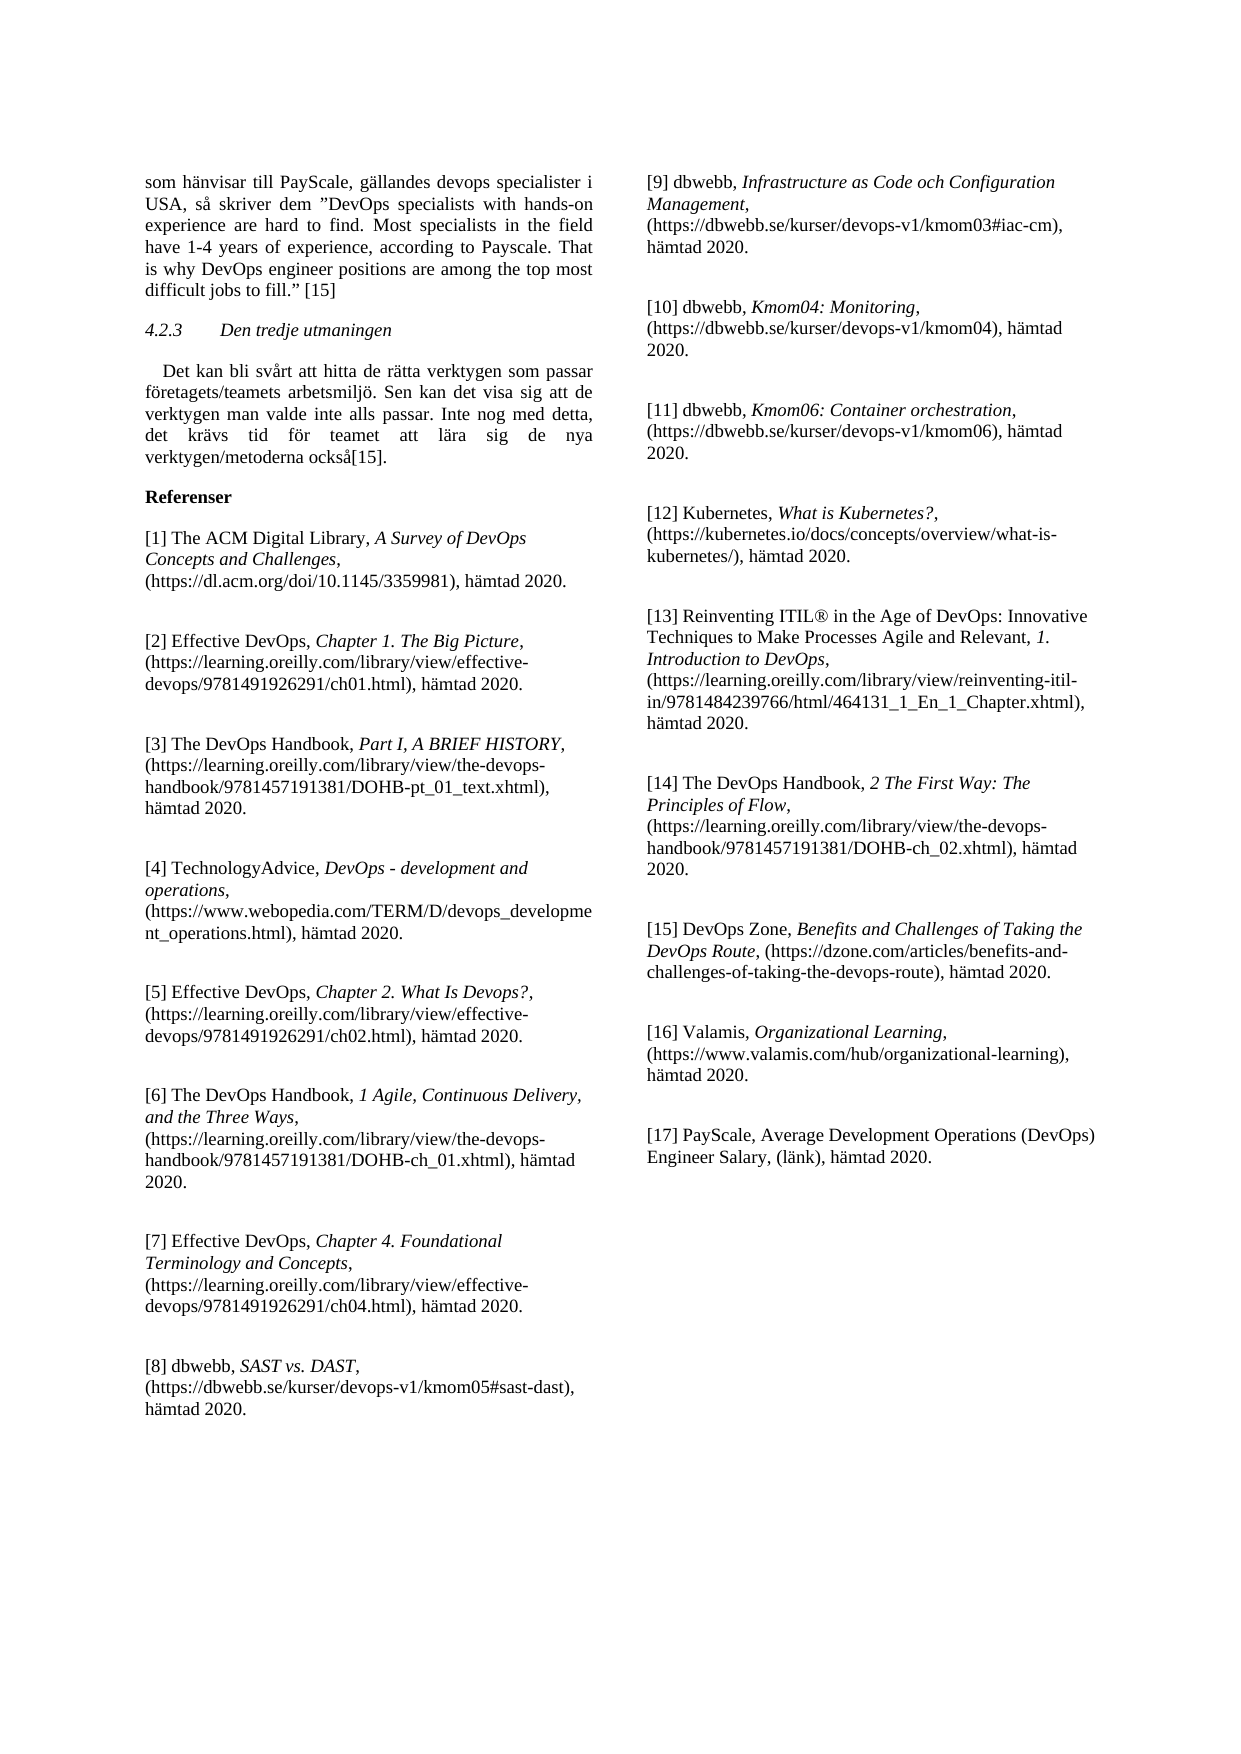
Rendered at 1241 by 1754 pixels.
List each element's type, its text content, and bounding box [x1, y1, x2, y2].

text [2] Effective DevOps, Chapter 1. The Big Picture, (https://learning.oreilly.com/library/view/effective-devops/9781491926291/ch01.html), hämtad 2020. [145, 629, 593, 694]
text [15] DevOps Zone, Benefits and Challenges of Taking the DevOps Route, (https://dzone.com/articles/benefits-and-challenges-of-taking-the-devops-route), hämtad 2020. [647, 918, 1096, 983]
subtitle Den tredje utmaningen [145, 319, 593, 341]
text Det kan bli svårt att hitta de rätta verktygen som passar företagets/teamets arbetsmiljö. Sen kan det visa sig att de verktygen man valde inte alls passar. Inte nog med detta, det krävs tid för teamet att lära sig de nya verktygen/metoderna också[15]. [145, 360, 593, 467]
text [1] The ACM Digital Library, A Survey of DevOps Concepts and Challenges, (https://dl.acm.org/doi/10.1145/3359981), hämtad 2020. [145, 527, 593, 591]
text [6] The DevOps Handbook, 1 Agile, Continuous Delivery, and the Three Ways, (https://learning.oreilly.com/library/view/the-devops-handbook/9781457191381/DOHB-ch_01.xhtml), hämtad 2020. [145, 1084, 593, 1192]
text [17] PayScale, Average Development Operations (DevOps) Engineer Salary, (länk), hämtad 2020. [647, 1124, 1096, 1167]
text [12] Kubernetes, What is Kubernetes?, (https://kubernetes.io/docs/concepts/overview/what-is-kubernetes/), hämtad 2020. [647, 502, 1096, 566]
text [5] Effective DevOps, Chapter 2. What Is Devops?, (https://learning.oreilly.com/library/view/effective-devops/9781491926291/ch02.html), hämtad 2020. [145, 981, 593, 1046]
text [10] dbwebb, Kmom04: Monitoring, (https://dbwebb.se/kurser/devops-v1/kmom04), hämtad 2020. [647, 296, 1096, 360]
text [4] TechnologyAdvice, DevOps - development and operations, (https://www.webopedia.com/TERM/D/devops_development_operations.html), hämtad 2020. [145, 857, 593, 943]
text [8] dbwebb, SAST vs. DAST, (https://dbwebb.se/kurser/devops-v1/kmom05#sast-dast), hämtad 2020. [145, 1355, 593, 1419]
text [11] dbwebb, Kmom06: Container orchestration, (https://dbwebb.se/kurser/devops-v1/kmom06), hämtad 2020. [647, 399, 1096, 463]
text [3] The DevOps Handbook, Part I, A BRIEF HISTORY, (https://learning.oreilly.com/library/view/the-devops-handbook/9781457191381/DOHB-pt_01_text.xhtml), hämtad 2020. [145, 732, 593, 819]
text [7] Effective DevOps, Chapter 4. Foundational Terminology and Concepts, (https://learning.oreilly.com/library/view/effective-devops/9781491926291/ch04.html), hämtad 2020. [145, 1230, 593, 1317]
text [16] Valamis, Organizational Learning, (https://www.valamis.com/hub/organizational-learning), hämtad 2020. [647, 1021, 1096, 1086]
text [14] The DevOps Handbook, 2 The First Way: The Principles of Flow, (https://learning.oreilly.com/library/view/the-devops-handbook/9781457191381/DOHB-ch_02.xhtml), hämtad 2020. [647, 772, 1096, 880]
text [9] dbwebb, Infrastructure as Code och Configuration Management, (https://dbwebb.se/kurser/devops-v1/kmom03#iac-cm), hämtad 2020. [647, 171, 1096, 257]
subtitle Referenser [145, 486, 593, 508]
text [13] Reinventing ITIL® in the Age of DevOps: Innovative Techniques to Make Processes Agile and Relevant, 1. Introduction to DevOps, (https://learning.oreilly.com/library/view/reinventing-itil-in/9781484239766/html/464131_1_En_1_Chapter.xhtml), hämtad 2020. [647, 604, 1096, 734]
